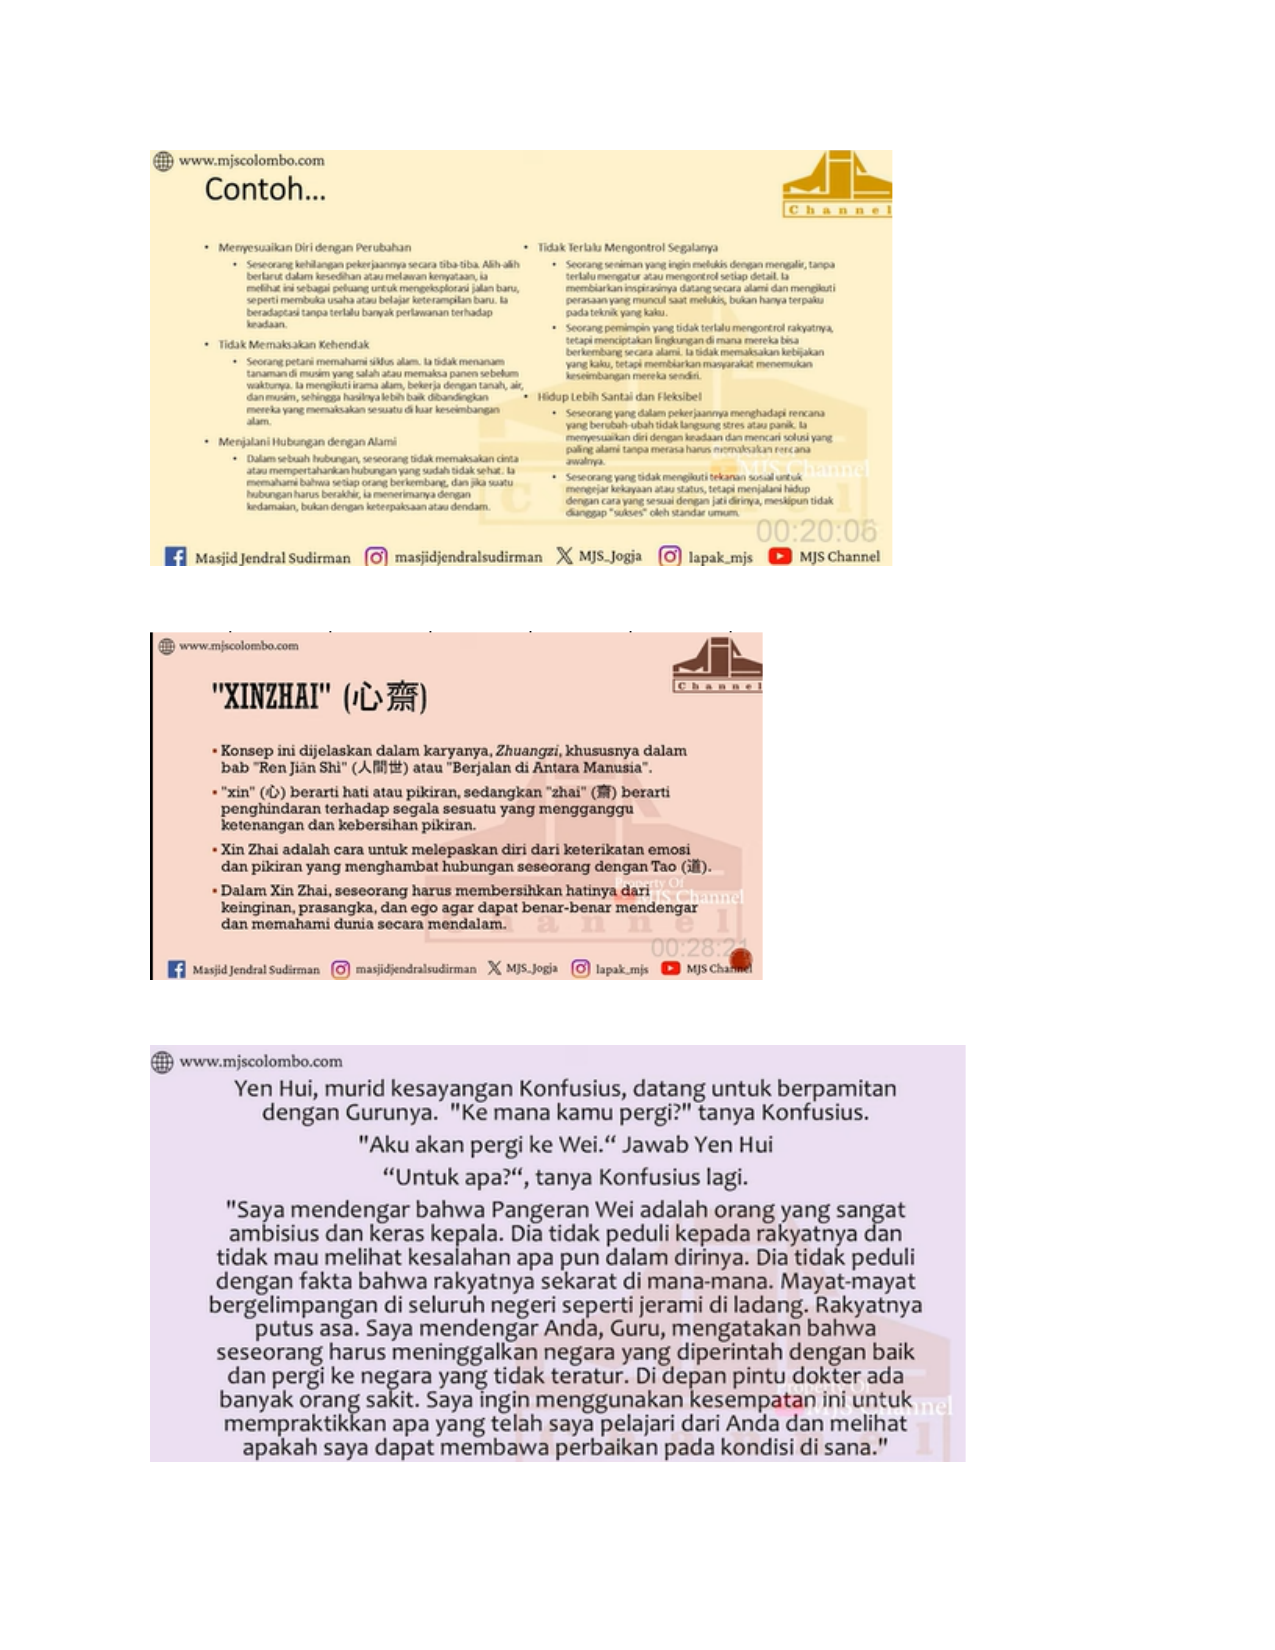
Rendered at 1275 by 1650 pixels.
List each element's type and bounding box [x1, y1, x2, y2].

picture [150, 1045, 966, 1462]
picture [150, 150, 893, 566]
picture [150, 631, 763, 980]
